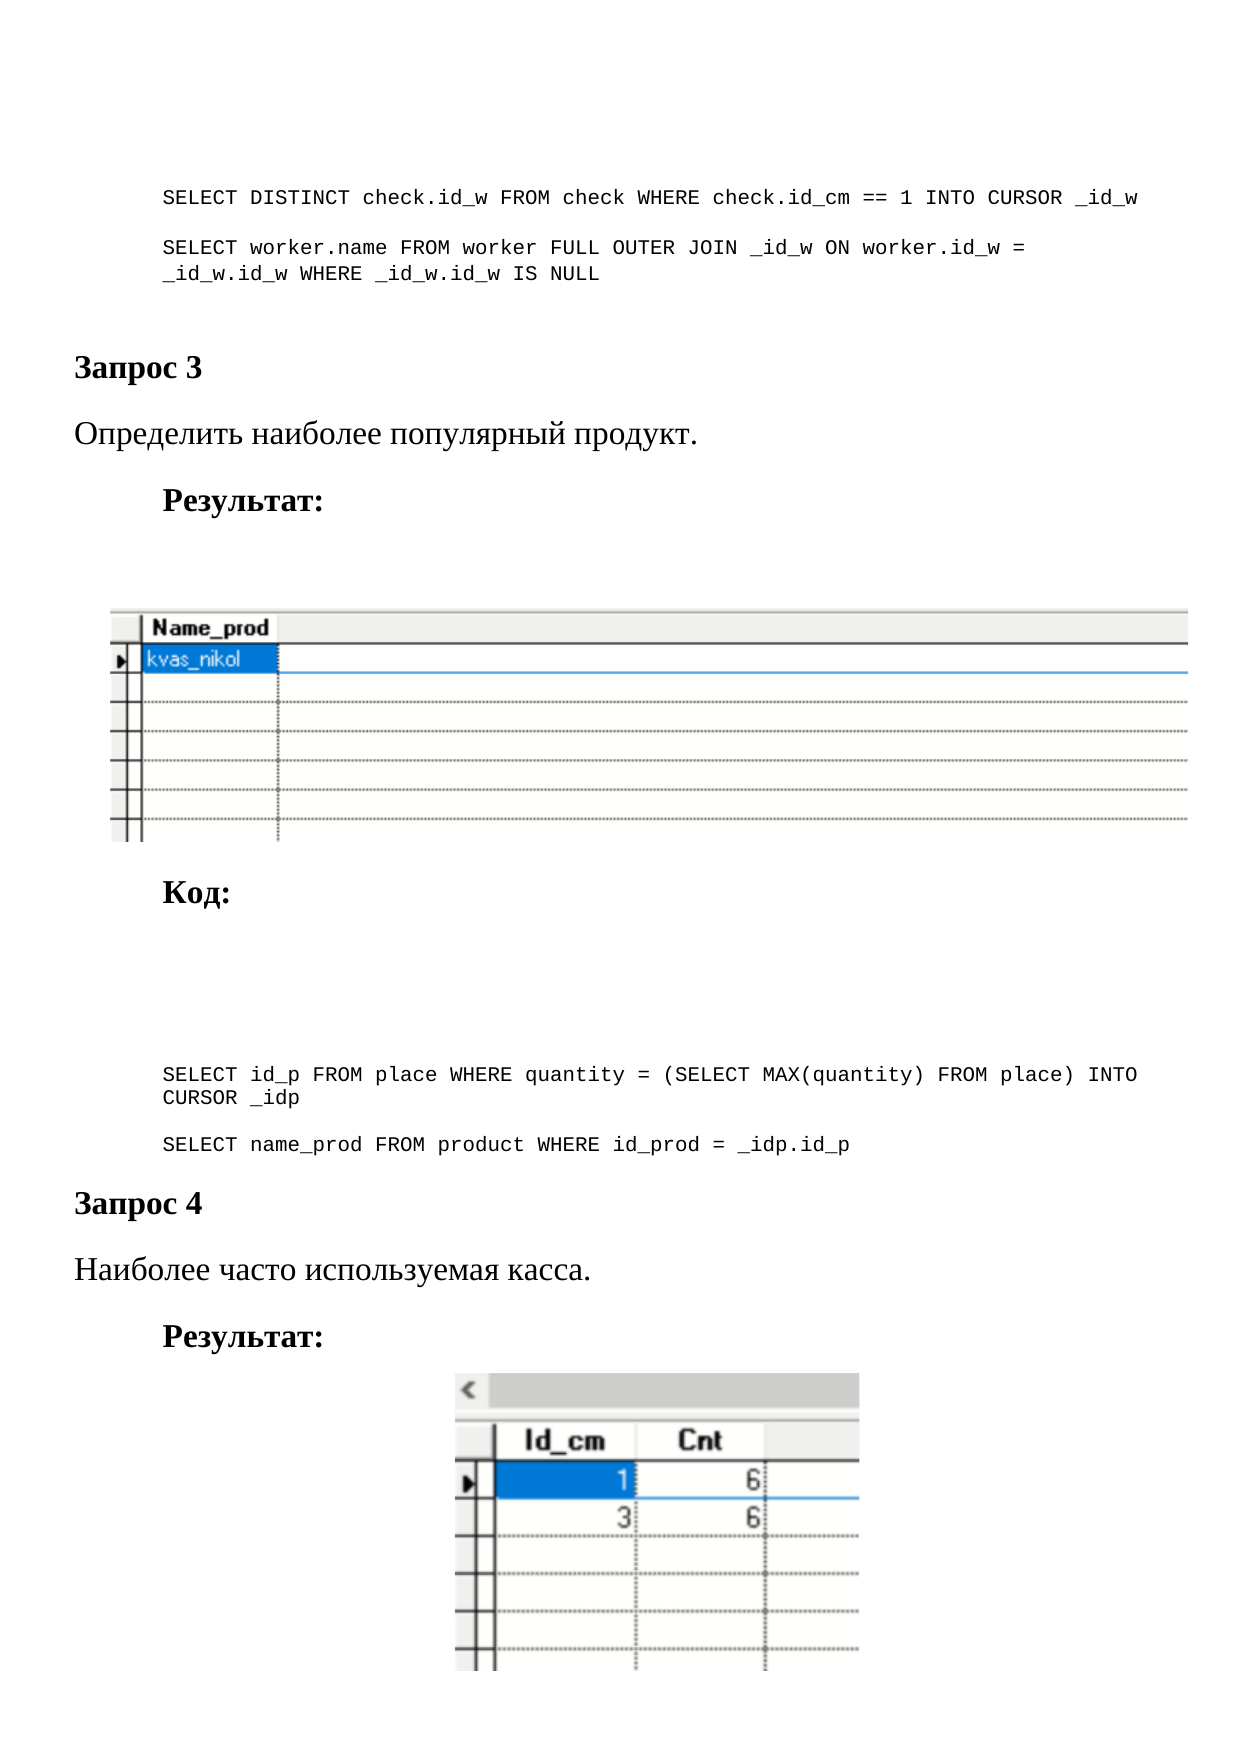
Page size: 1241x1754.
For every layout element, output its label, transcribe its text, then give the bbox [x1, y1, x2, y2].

picture [110, 608, 1189, 842]
picture [454, 1373, 860, 1671]
text SELECT worker.name FROM worker FULL OUTER JOIN _id_w ON worker.id_w = _id_w.id_w WHERE _id_w.id_w IS NULL [162, 237, 1152, 287]
text Код: [162, 842, 1152, 911]
text Результат: [162, 1316, 1152, 1354]
text SELECT id_p FROM place WHERE quantity = (SELECT MAX(quantity) FROM place) INTO CURSOR _idp [162, 1063, 1152, 1111]
text Запрос 3 [74, 347, 1152, 386]
text SELECT DISTINCT check.id_w FROM check WHERE check.id_cm == 1 INTO CURSOR _id_w [162, 187, 1152, 211]
text Запрос 4 [74, 1183, 1152, 1221]
text SELECT name_prod FROM product WHERE id_prod = _idp.id_p [162, 1134, 1152, 1158]
text Наиболее часто используемая касса. [74, 1249, 1152, 1288]
text Результат: [162, 480, 1152, 518]
text Определить наиболее популярный продукт. [74, 414, 1152, 452]
